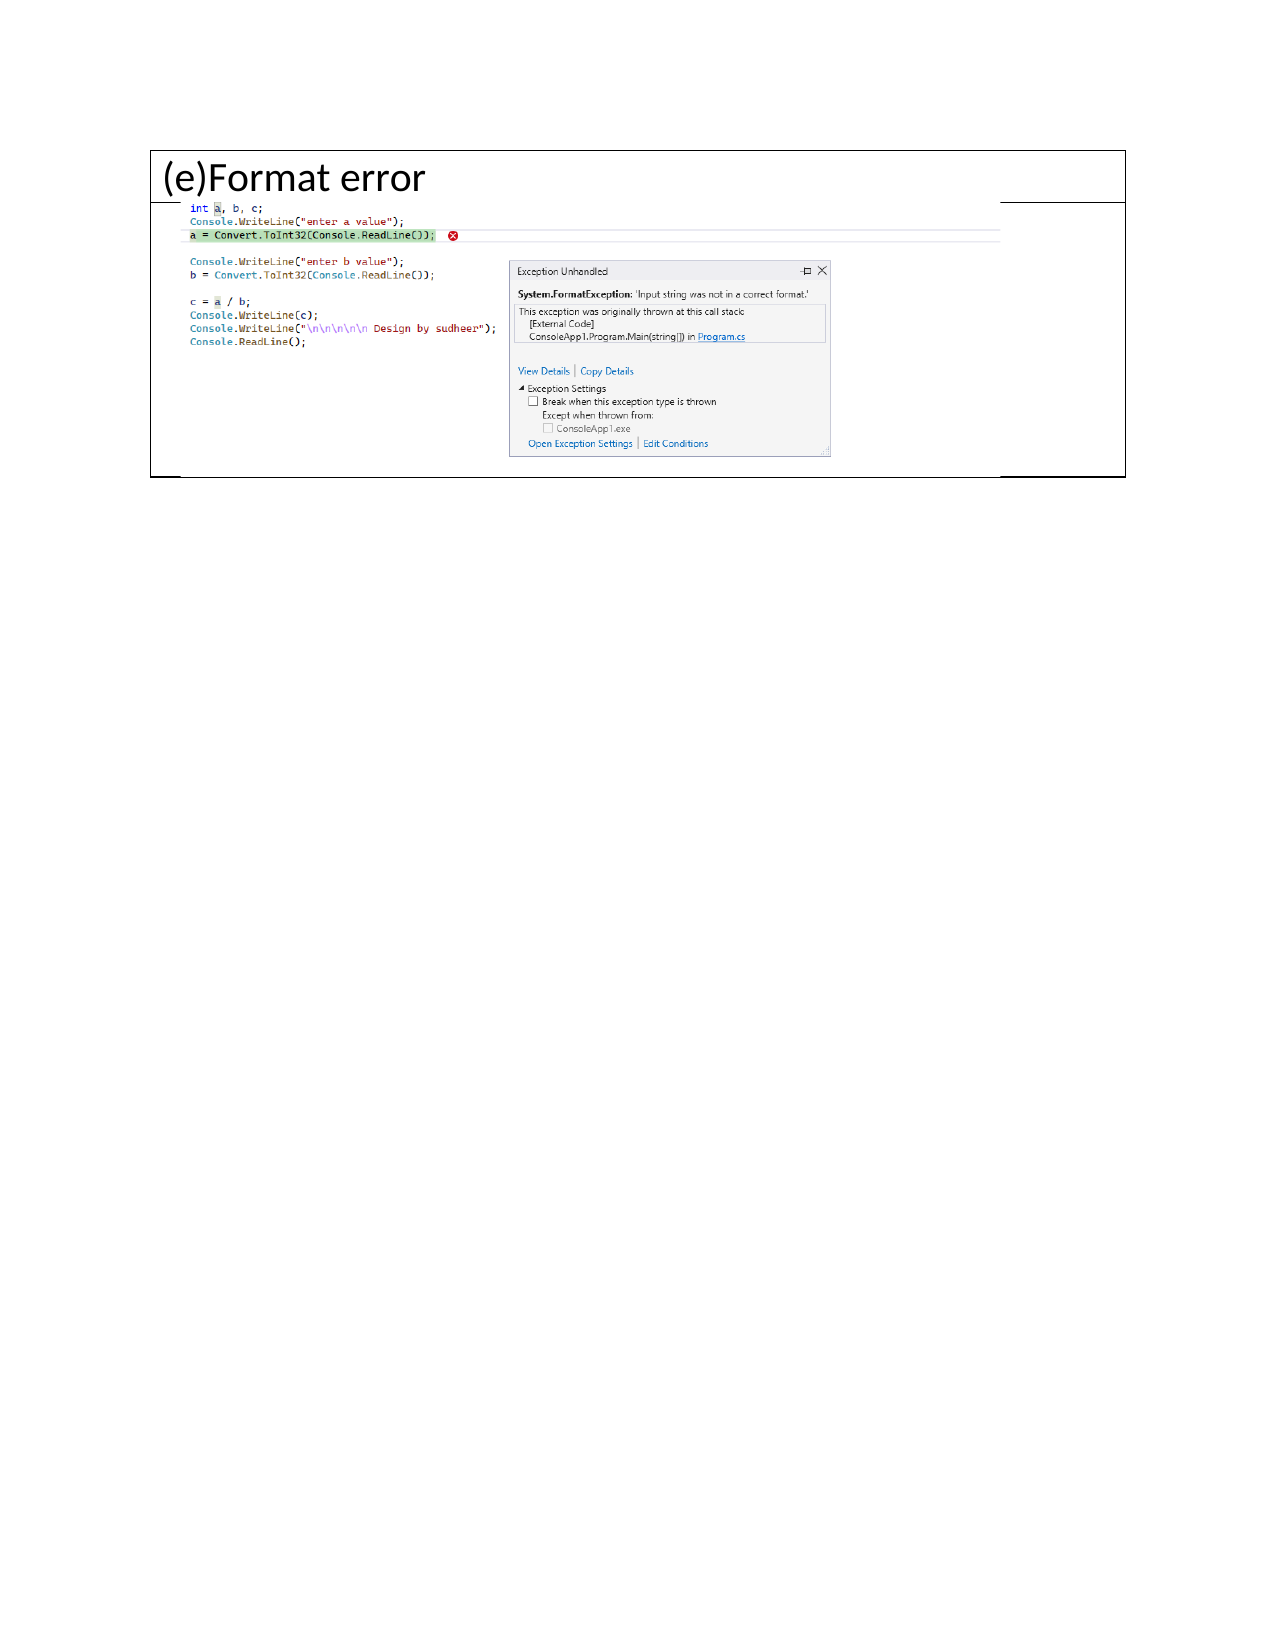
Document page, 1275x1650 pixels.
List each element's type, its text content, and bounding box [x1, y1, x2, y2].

table_cell [1001, 203, 1125, 476]
table_cell [151, 203, 180, 476]
table_cell (e)Format error [151, 151, 1125, 202]
